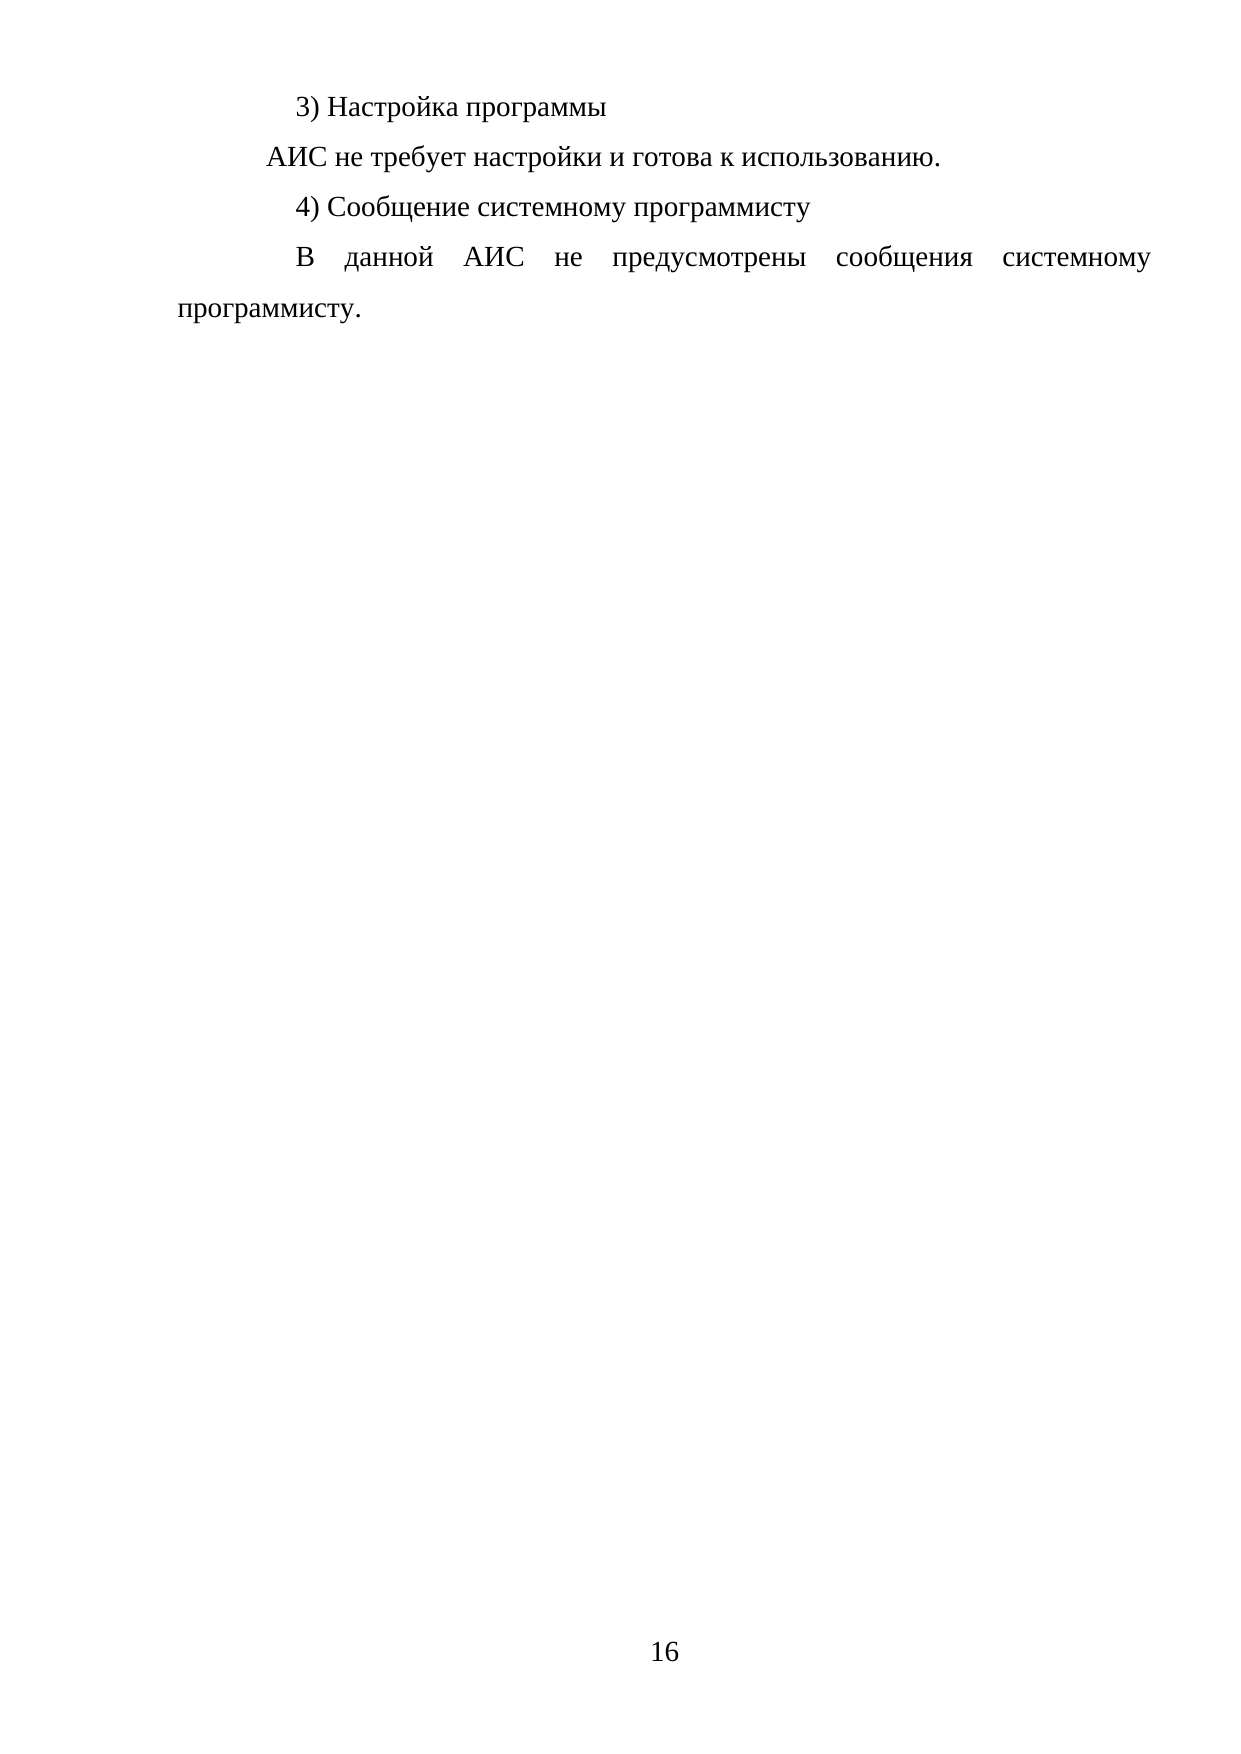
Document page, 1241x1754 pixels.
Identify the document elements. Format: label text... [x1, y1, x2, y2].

text 4) Сообщение системному программисту [177, 189, 1152, 223]
text 3) Настройка программы [177, 89, 1152, 122]
text АИС не требует настройки и готова к использованию. [177, 139, 1152, 172]
text В данной АИС не предусмотрены сообщения системному программисту. [177, 239, 1152, 323]
